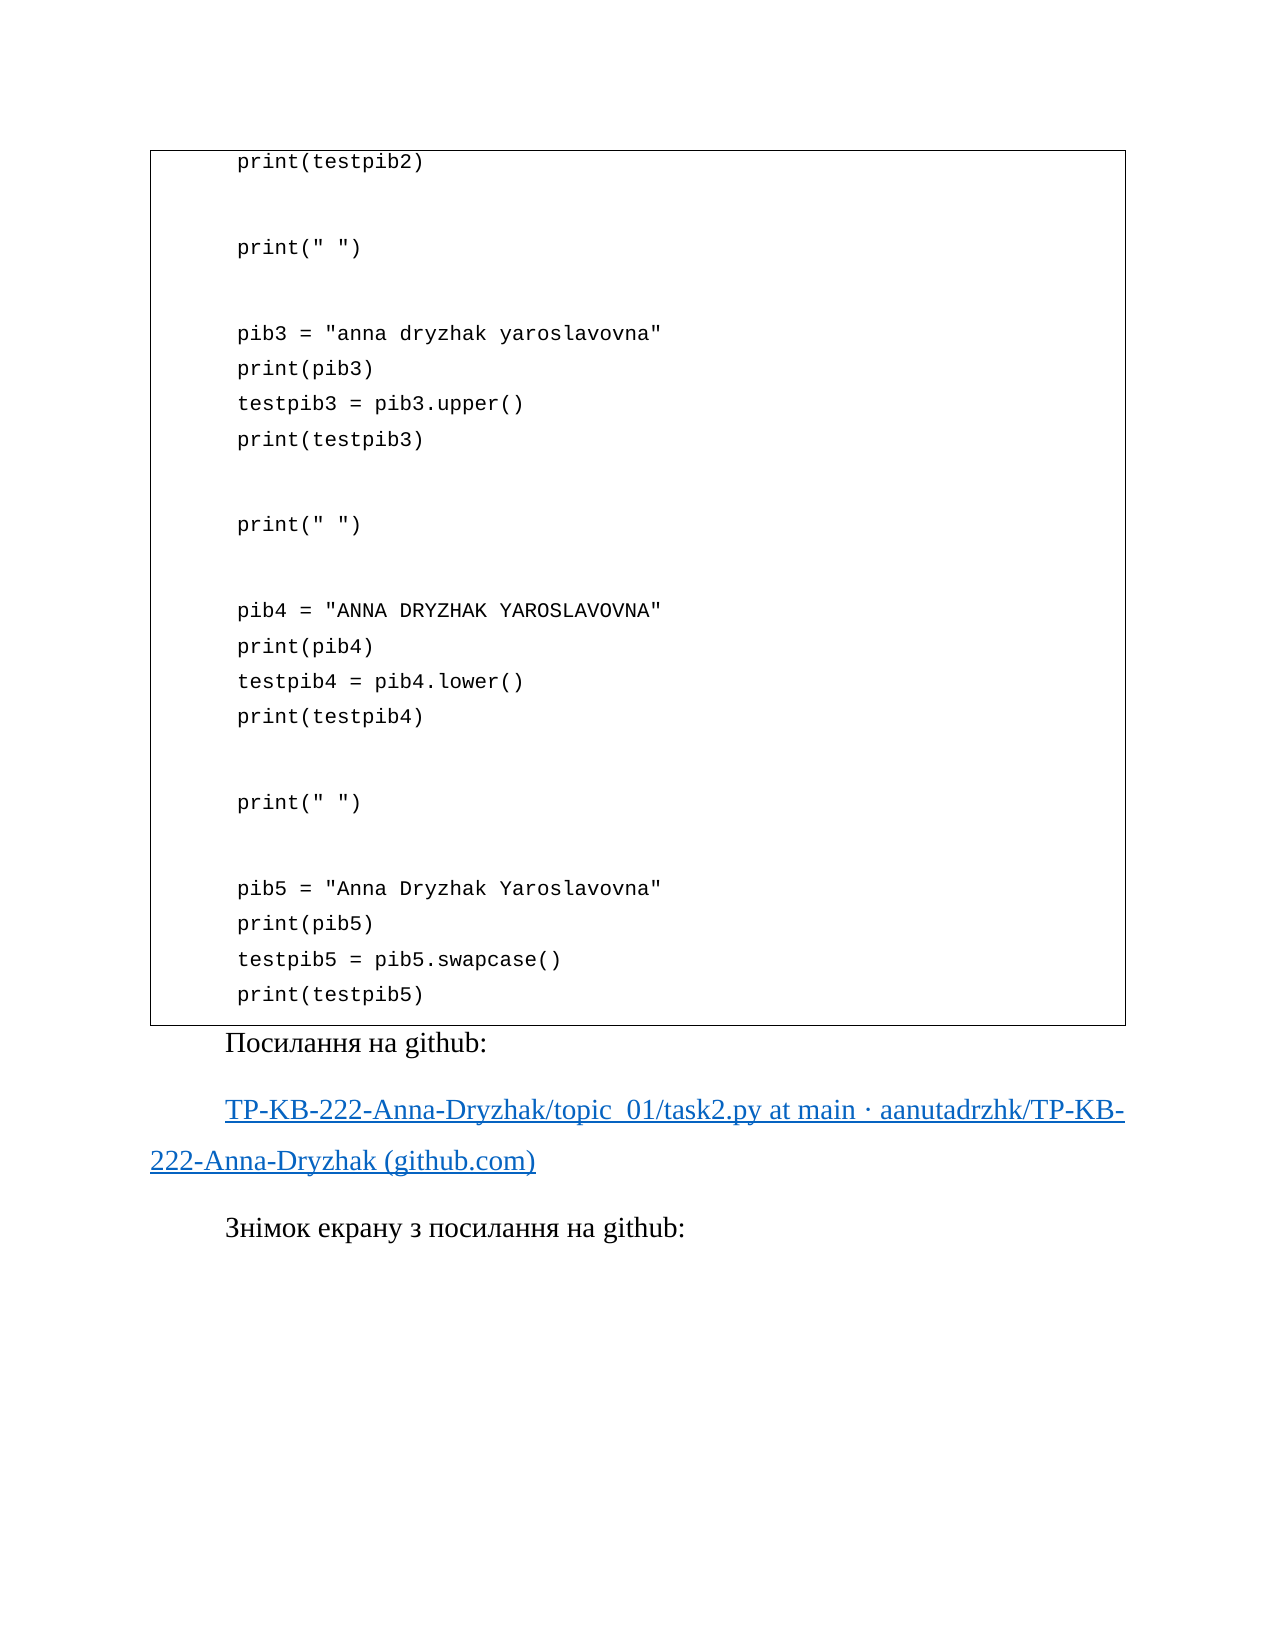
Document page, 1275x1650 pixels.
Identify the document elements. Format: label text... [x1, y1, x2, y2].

text TP-KB-222-Anna-Dryzhak/topic_01/task2.py at main · aanutadrzhk/TP-KB-222-Anna-Dryzhak (github.com) [150, 1092, 1125, 1176]
text Знімок екрану з посилання на github: [150, 1210, 1125, 1243]
text Посилання на github: [150, 1026, 1125, 1059]
